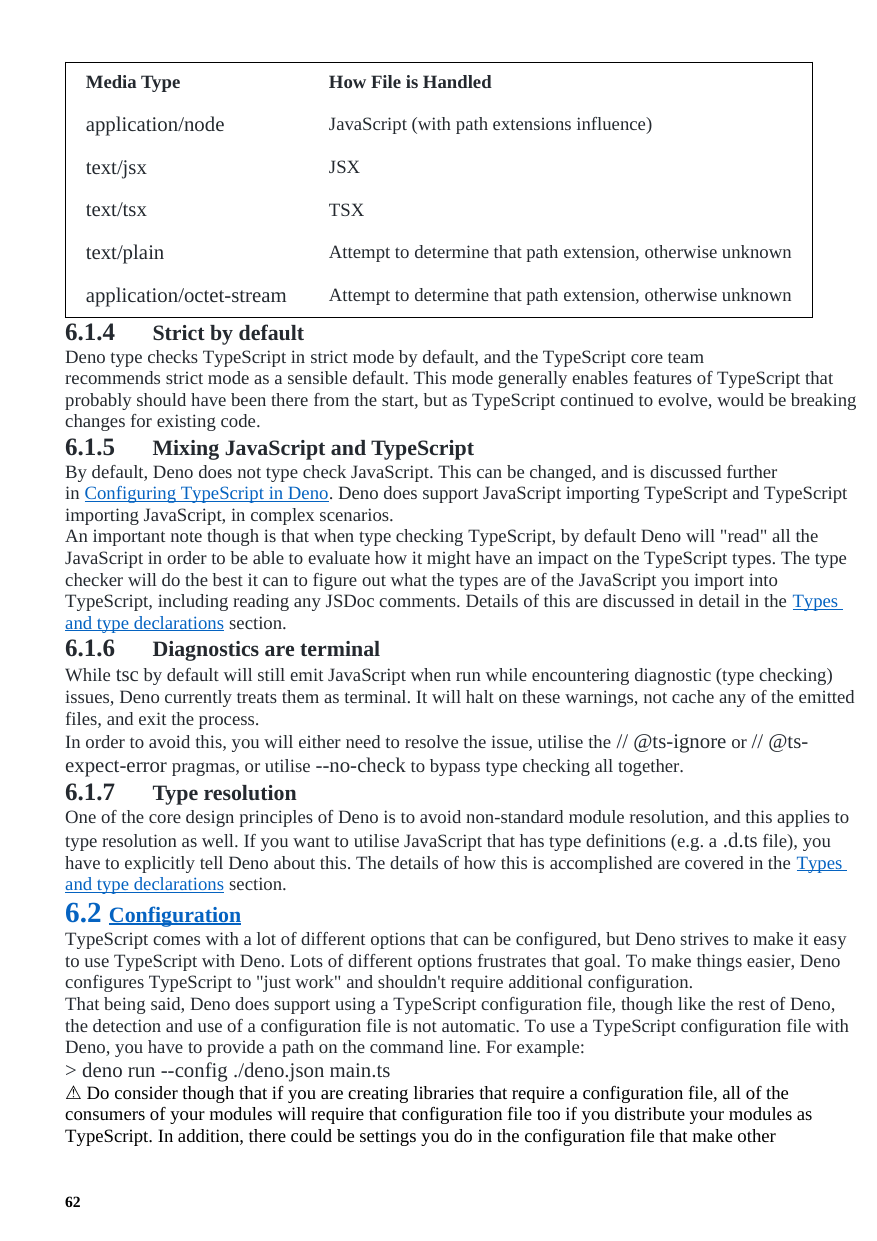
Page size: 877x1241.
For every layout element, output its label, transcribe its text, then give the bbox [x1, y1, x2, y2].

text TypeScript comes with a lot of different options that can be configured, but Deno strives to make it easy to use TypeScript with Deno. Lots of different options frustrates that goal. To make things easier, Deno configures TypeScript to "just work" and shouldn't require additional configuration. [65, 928, 859, 993]
text One of the core design principles of Deno is to avoid non-standard module resolution, and this applies to type resolution as well. If you want to utilise JavaScript that has type definitions (e.g. a .d.ts file), you have to explicitly tell Deno about this. The details of how this is accomplished are covered in the Types and type declarations section. [65, 806, 859, 895]
text In order to avoid this, you will either need to resolve the issue, utilise the // @ts-ignore or // @ts-expect-error pragmas, or utilise --no-check to bypass type checking all together. [65, 729, 859, 777]
subtitle Mixing JavaScript and TypeScript [65, 432, 859, 461]
text That being said, Deno does support using a TypeScript configuration file, though like the rest of Deno, the detection and use of a configuration file is not automatic. To use a TypeScript configuration file with Deno, you have to provide a path on the command line. For example: [65, 993, 859, 1058]
text While tsc by default will still emit JavaScript when run while encountering diagnostic (type checking) issues, Deno currently treats them as terminal. It will halt on these warnings, not cache any of the emitted files, and exit the process. [65, 662, 859, 729]
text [65, 1082, 859, 1146]
text By default, Deno does not type check JavaScript. This can be changed, and is discussed further in Configuring TypeScript in Deno. Deno does support JavaScript importing TypeScript and TypeScript importing JavaScript, in complex scenarios. [65, 461, 859, 525]
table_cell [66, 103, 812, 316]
subtitle Type resolution [65, 777, 859, 806]
text > deno run --config ./deno.json main.ts [65, 1058, 859, 1082]
subtitle Diagnostics are terminal [65, 633, 859, 662]
subtitle Configuration [65, 895, 859, 928]
subtitle Strict by default [65, 317, 859, 346]
text Deno type checks TypeScript in strict mode by default, and the TypeScript core team recommends strict mode as a sensible default. This mode generally enables features of TypeScript that probably should have been there from the start, but as TypeScript continued to evolve, would be breaking changes for existing code. [65, 346, 859, 432]
text An important note though is that when type checking TypeScript, by default Deno will "read" all the JavaScript in order to be able to evaluate how it might have an impact on the TypeScript types. The type checker will do the best it can to figure out what the types are of the JavaScript you import into TypeScript, including reading any JSDoc comments. Details of this are discussed in detail in the Types and type declarations section. [65, 525, 859, 633]
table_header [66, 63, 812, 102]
